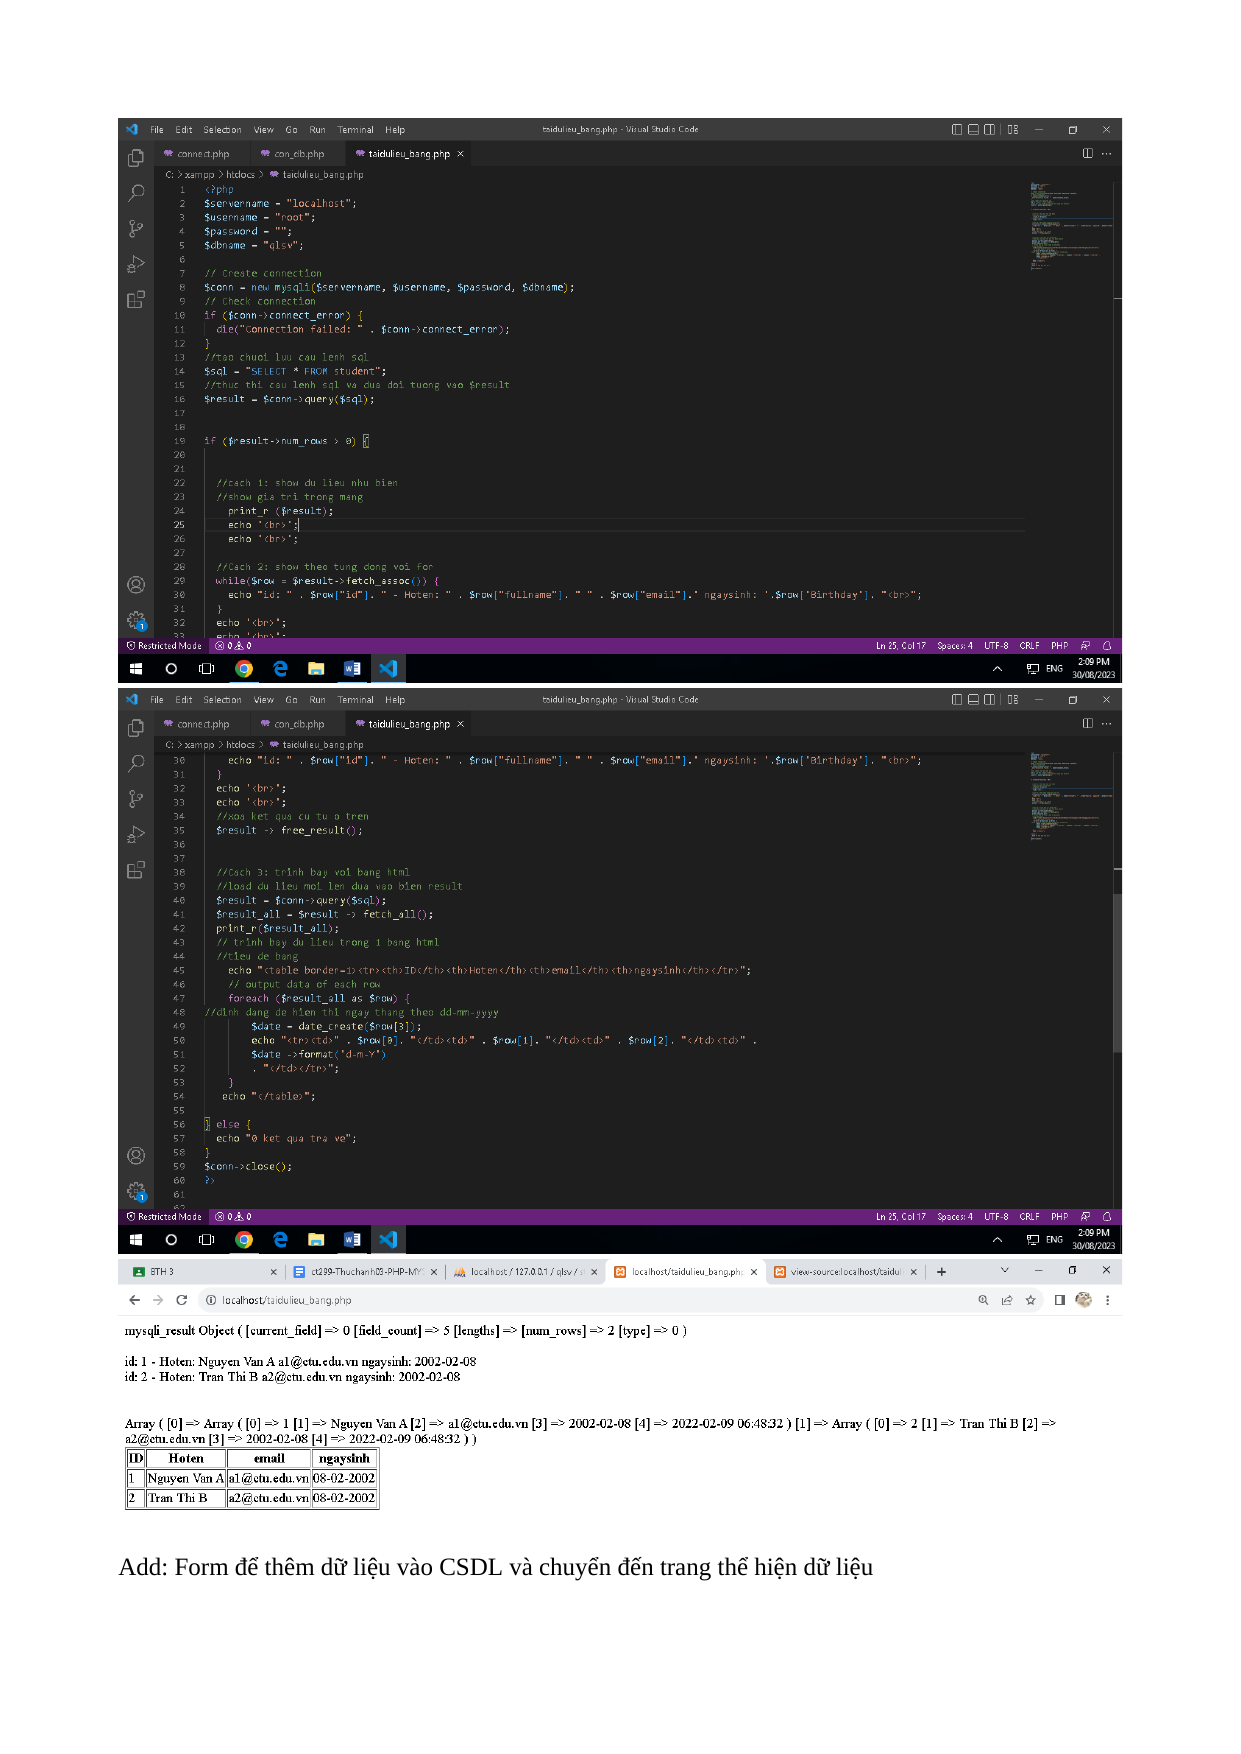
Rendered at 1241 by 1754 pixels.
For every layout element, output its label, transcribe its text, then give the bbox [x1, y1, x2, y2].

picture [118, 118, 1123, 683]
text Add: Form để thêm dữ liệu vào CSDL và chuyển đến trang thể hiện dữ liệu [118, 1552, 1122, 1581]
picture [118, 1259, 1123, 1547]
picture [118, 688, 1123, 1254]
